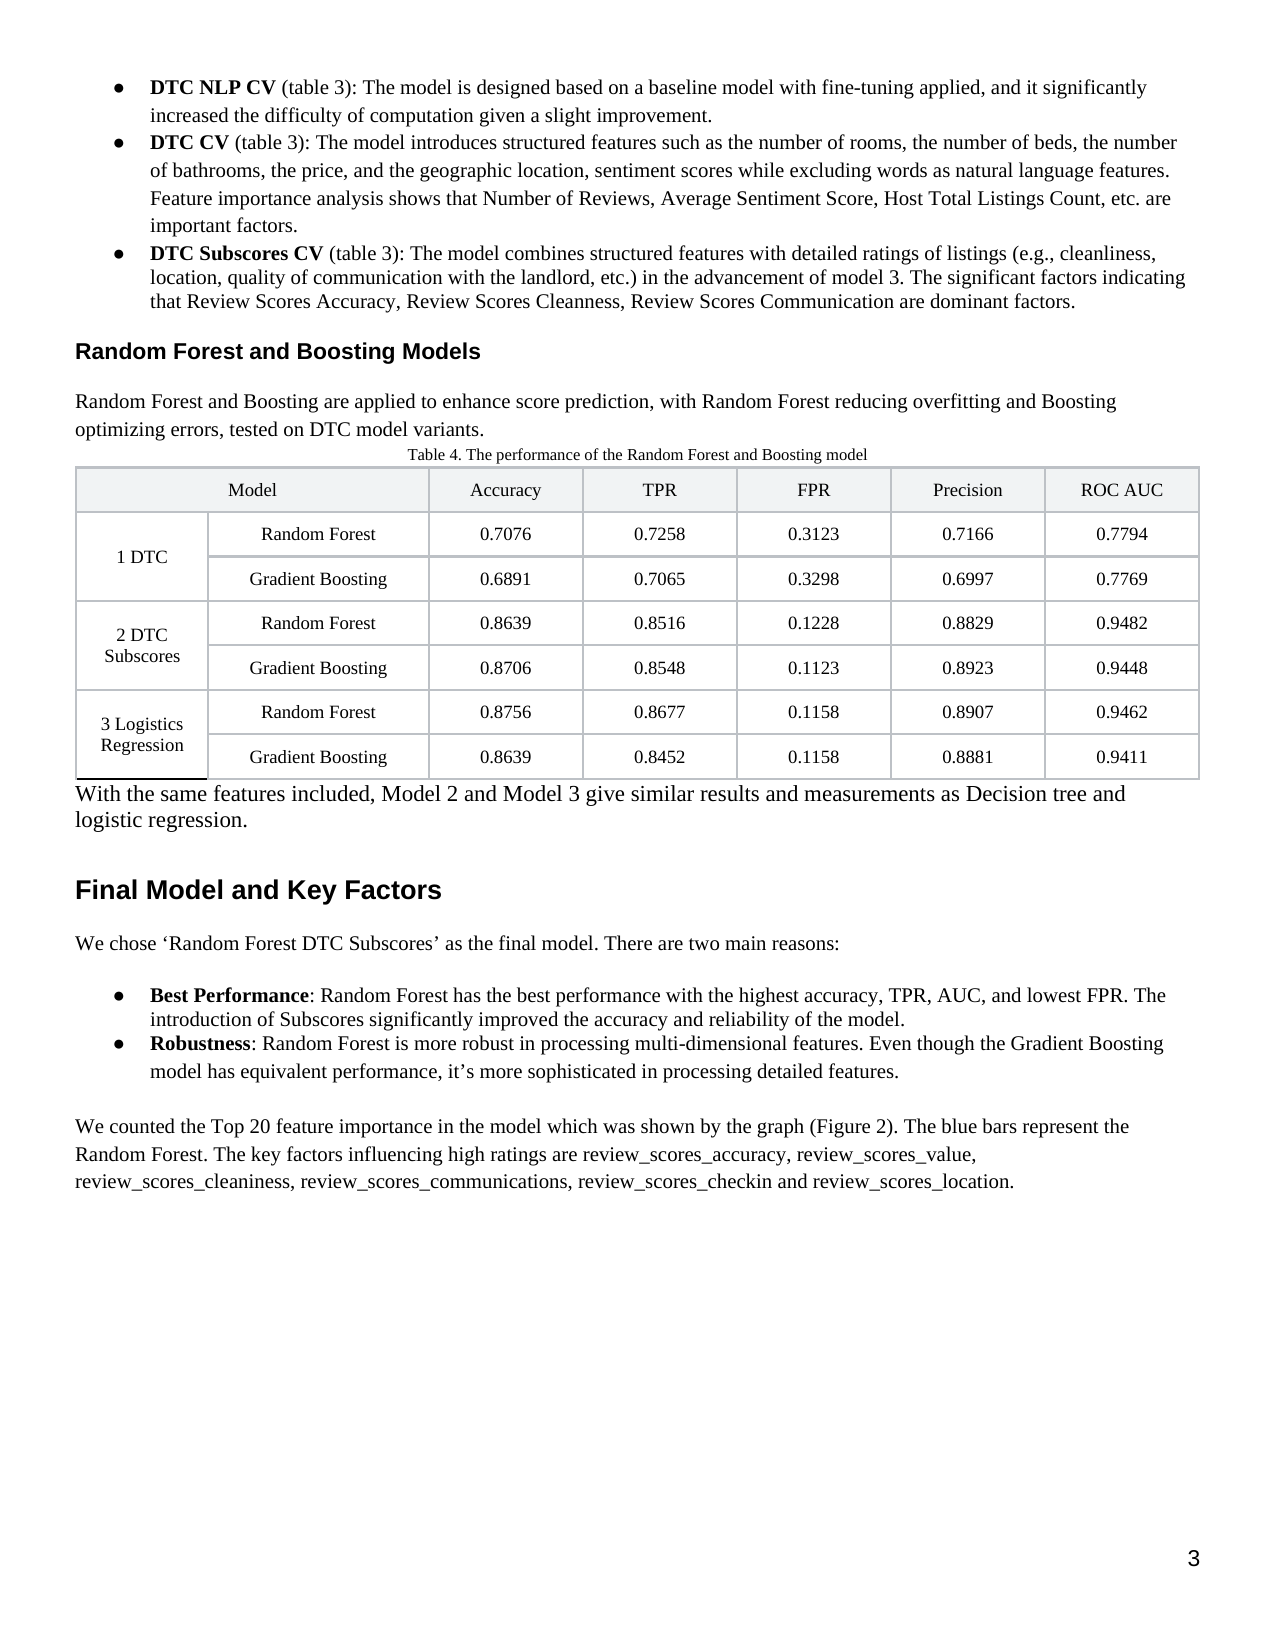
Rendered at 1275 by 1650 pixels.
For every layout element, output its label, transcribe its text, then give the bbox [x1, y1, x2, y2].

table_header TPR [584, 469, 736, 511]
table_cell Gradient Boosting [209, 735, 428, 778]
table_header Precision [892, 469, 1044, 511]
table_cell 0.1158 [738, 691, 890, 733]
table_cell 0.9462 [1046, 691, 1198, 733]
table_cell 0.7794 [1046, 513, 1198, 555]
table_cell 0.9411 [1046, 735, 1198, 778]
table_cell 0.8881 [892, 735, 1044, 778]
table_cell Gradient Boosting [209, 646, 428, 689]
list DTC NLP CV (table 3): The model is designed based on a baseline model with fine-tuning applied, and it significantly increased the difficulty of computation given a slight improvement. [112, 75, 1200, 127]
table_cell 0.9482 [1046, 602, 1198, 644]
table_cell 2 DTC Subscores [77, 602, 207, 689]
table_cell 3 Logistics Regression [77, 691, 207, 778]
table_cell 0.6891 [430, 558, 582, 600]
table_cell 0.3123 [738, 513, 890, 555]
text We counted the Top 20 feature importance in the model which was shown by the graph (Figure 2). The blue bars represent the Random Forest. The key factors influencing high ratings are review_scores_accuracy, review_scores_value, review_scores_cleaniness, review_scores_communications, review_scores_checkin and review_scores_location. [75, 1114, 1200, 1193]
table_cell 0.8756 [430, 691, 582, 733]
list DTC CV (table 3): The model introduces structured features such as the number of rooms, the number of beds, the number of bathrooms, the price, and the geographic location, sentiment scores while excluding words as natural language features. Feature importance analysis shows that Number of Reviews, Average Sentiment Score, Host Total Listings Count, etc. are important factors. [112, 130, 1200, 237]
table_cell 0.8923 [892, 646, 1044, 689]
table_cell Random Forest [209, 513, 428, 555]
table_cell 1 DTC [77, 513, 207, 600]
table_cell Random Forest [209, 602, 428, 644]
text Random Forest and Boosting are applied to enhance score prediction, with Random Forest reducing overfitting and Boosting optimizing errors, tested on DTC model variants. [75, 389, 1200, 441]
table_cell 0.7258 [584, 513, 736, 555]
table_cell 0.1228 [738, 602, 890, 644]
list Robustness: Random Forest is more robust in processing multi-dimensional features. Even though the Gradient Boosting model has equivalent performance, it’s more sophisticated in processing detailed features. [112, 1031, 1200, 1083]
table_cell 0.1123 [738, 646, 890, 689]
table_cell 0.8639 [430, 602, 582, 644]
table_header Accuracy [430, 469, 582, 511]
table_cell 0.7769 [1046, 558, 1198, 600]
table_cell 0.7065 [584, 558, 736, 600]
subtitle Random Forest and Boosting Models [75, 338, 1200, 364]
table_cell 0.8677 [584, 691, 736, 733]
text Table 4. The performance of the Random Forest and Boosting model [75, 444, 1200, 463]
table_cell 0.8452 [584, 735, 736, 778]
table_header Model [77, 469, 428, 511]
subtitle Final Model and Key Factors [75, 874, 1200, 905]
table_cell 0.7166 [892, 513, 1044, 555]
table_header FPR [738, 469, 890, 511]
table_cell Gradient Boosting [209, 558, 428, 600]
table_cell 0.9448 [1046, 646, 1198, 689]
table_cell 0.8548 [584, 646, 736, 689]
table_cell 0.8706 [430, 646, 582, 689]
table_cell 0.6997 [892, 558, 1044, 600]
table_cell 0.8907 [892, 691, 1044, 733]
table_cell 0.1158 [738, 735, 890, 778]
table_header ROC AUC [1046, 469, 1198, 511]
text With the same features included, Model 2 and Model 3 give similar results and measurements as Decision tree and logistic regression. [75, 780, 1200, 832]
table_cell 0.3298 [738, 558, 890, 600]
table_cell 0.8516 [584, 602, 736, 644]
list DTC Subscores CV (table 3): The model combines structured features with detailed ratings of listings (e.g., cleanliness, location, quality of communication with the landlord, etc.) in the advancement of model 3. The significant factors indicating that Review Scores Accuracy, Review Scores Cleanness, Review Scores Communication are dominant factors. [112, 241, 1200, 313]
table_cell 0.7076 [430, 513, 582, 555]
table_cell 0.8639 [430, 735, 582, 778]
list Best Performance: Random Forest has the best performance with the highest accuracy, TPR, AUC, and lowest FPR. The introduction of Subscores significantly improved the accuracy and reliability of the model. [112, 983, 1200, 1031]
table_cell Random Forest [209, 691, 428, 733]
table_cell 0.8829 [892, 602, 1044, 644]
text We chose ‘Random Forest DTC Subscores’ as the final model. There are two main reasons: [75, 930, 1200, 954]
